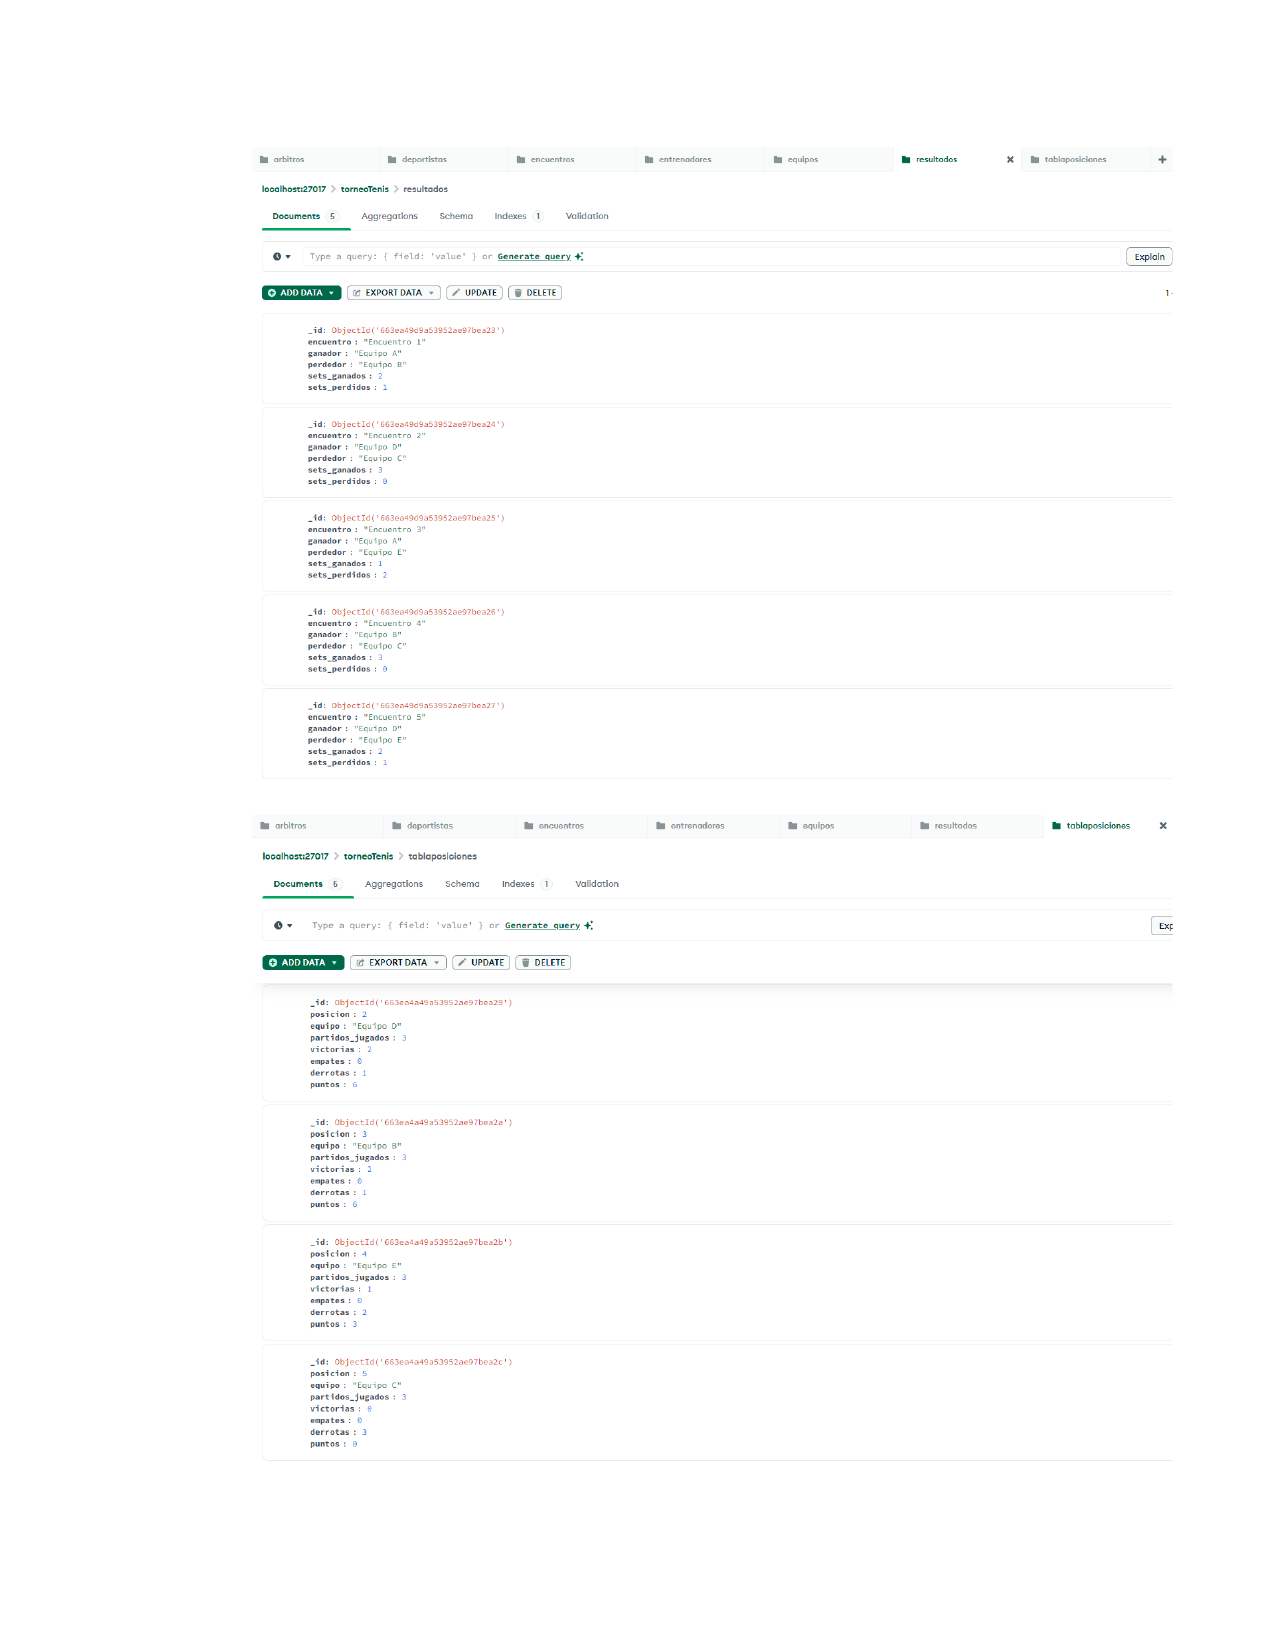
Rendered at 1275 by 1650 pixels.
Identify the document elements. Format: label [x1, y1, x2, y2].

picture [252, 815, 1173, 1464]
picture [252, 147, 1173, 783]
